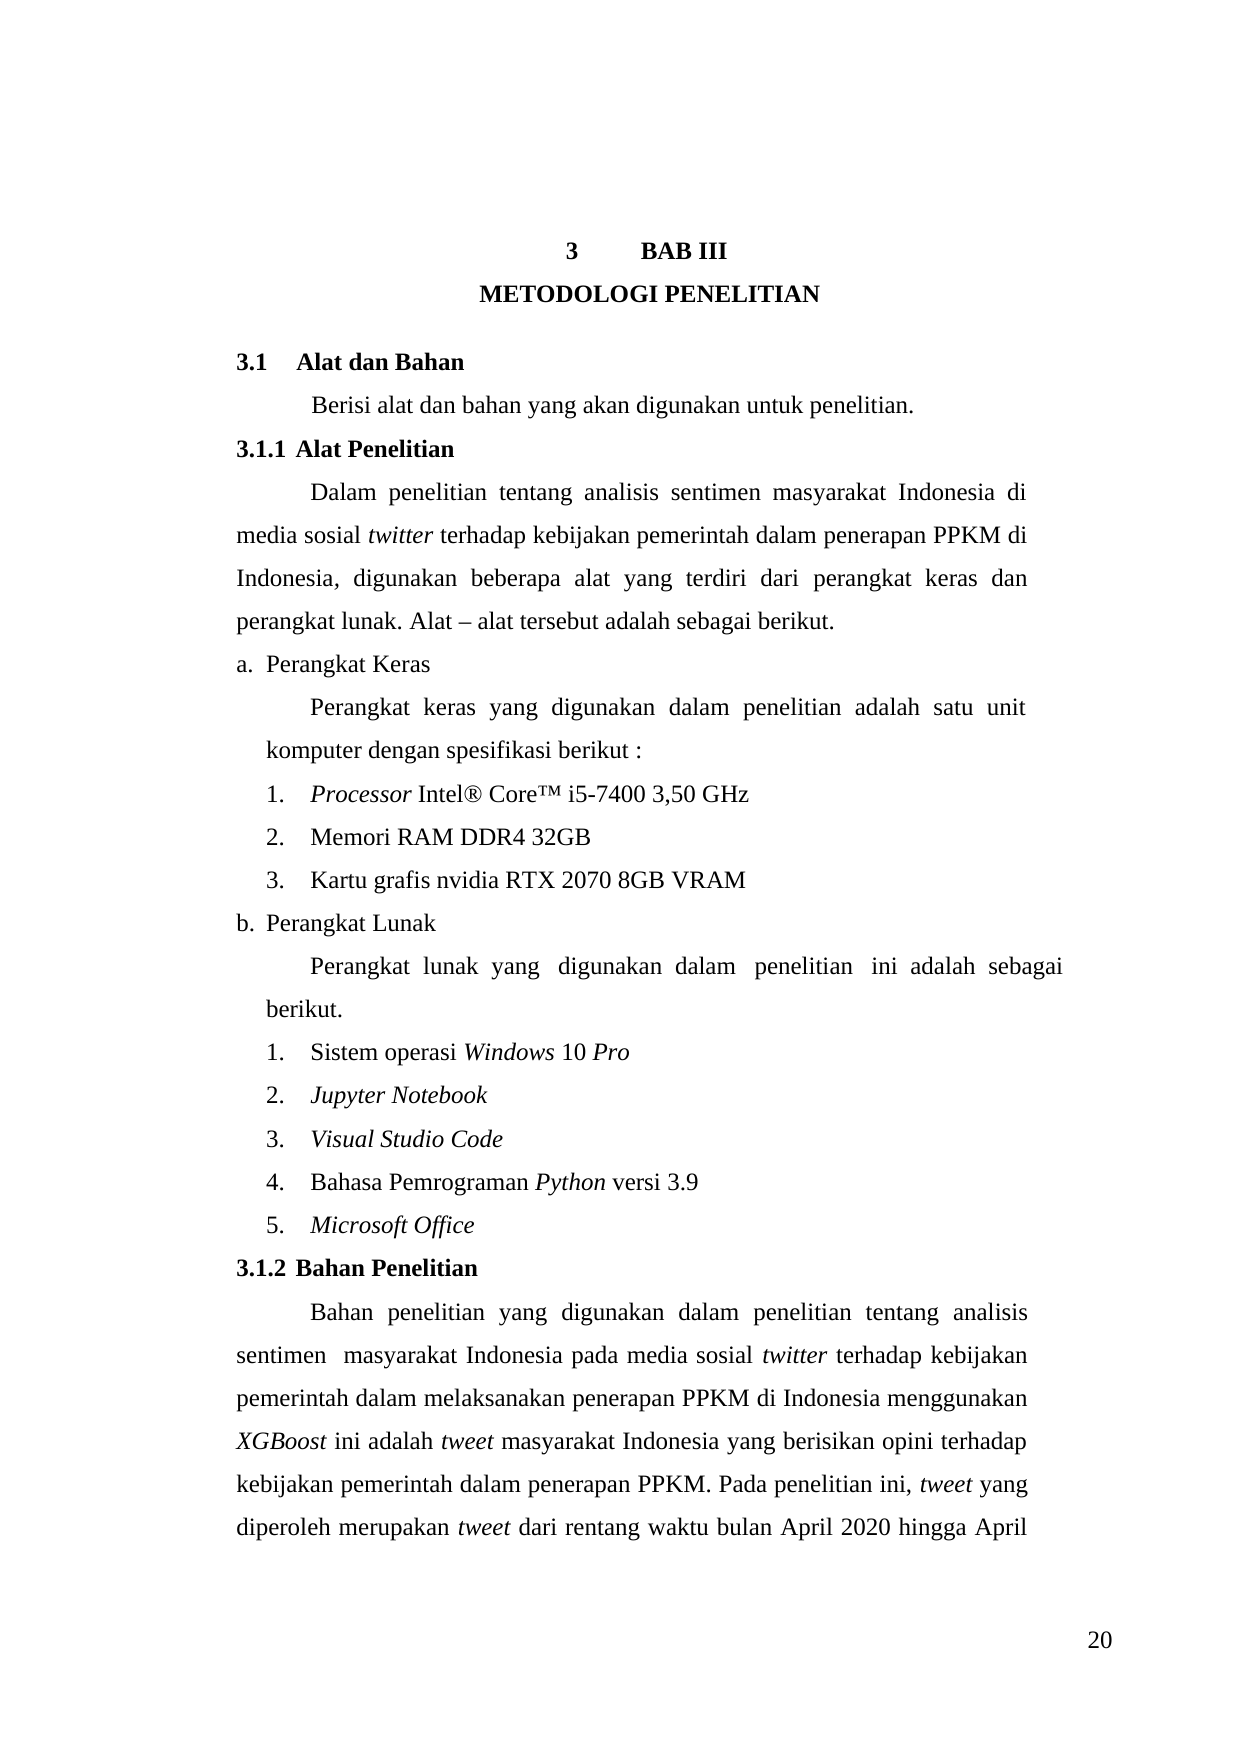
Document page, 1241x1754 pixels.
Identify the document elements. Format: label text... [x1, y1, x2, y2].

list Perangkat Keras [236, 649, 1063, 678]
text Berisi alat dan bahan yang akan digunakan untuk penelitian. [236, 391, 1063, 419]
list Perangkat Lunak [236, 908, 1063, 937]
list Kartu grafis nvidia RTX 2070 8GB VRAM [266, 865, 1063, 894]
text Perangkat lunak yang digunakan dalam penelitian ini adalah sebagai berikut. [266, 951, 1063, 1023]
text Perangkat keras yang digunakan dalam penelitian adalah satu unit komputer dengan spesifikasi berikut : [266, 692, 1027, 764]
list Sistem operasi Windows 10 Pro [266, 1037, 1063, 1066]
subtitle Alat Penelitian [236, 434, 1063, 462]
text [236, 1297, 1028, 1541]
list Bahasa Pemrograman Python versi 3.9 [266, 1167, 1063, 1196]
subtitle Bahan Penelitian [236, 1253, 1063, 1282]
list Processor Intel® Core™ i5-7400 3,50 GHz [266, 779, 1063, 807]
list Visual Studio Code [266, 1124, 1063, 1152]
list Jupyter Notebook [266, 1081, 1063, 1109]
text Dalam penelitian tentang analisis sentimen masyarakat Indonesia di media sosial twitter terhadap kebijakan pemerintah dalam penerapan PPKM di Indonesia, digunakan beberapa alat yang terdiri dari perangkat keras dan perangkat lunak. Alat – alat tersebut adalah sebagai berikut. [236, 477, 1027, 635]
subtitle BAB III METODOLOGI PENELITIAN [236, 236, 1063, 308]
subtitle Alat dan Bahan [236, 347, 1063, 376]
list Memori RAM DDR4 32GB [266, 822, 1063, 851]
list Microsoft Office [266, 1210, 1063, 1239]
